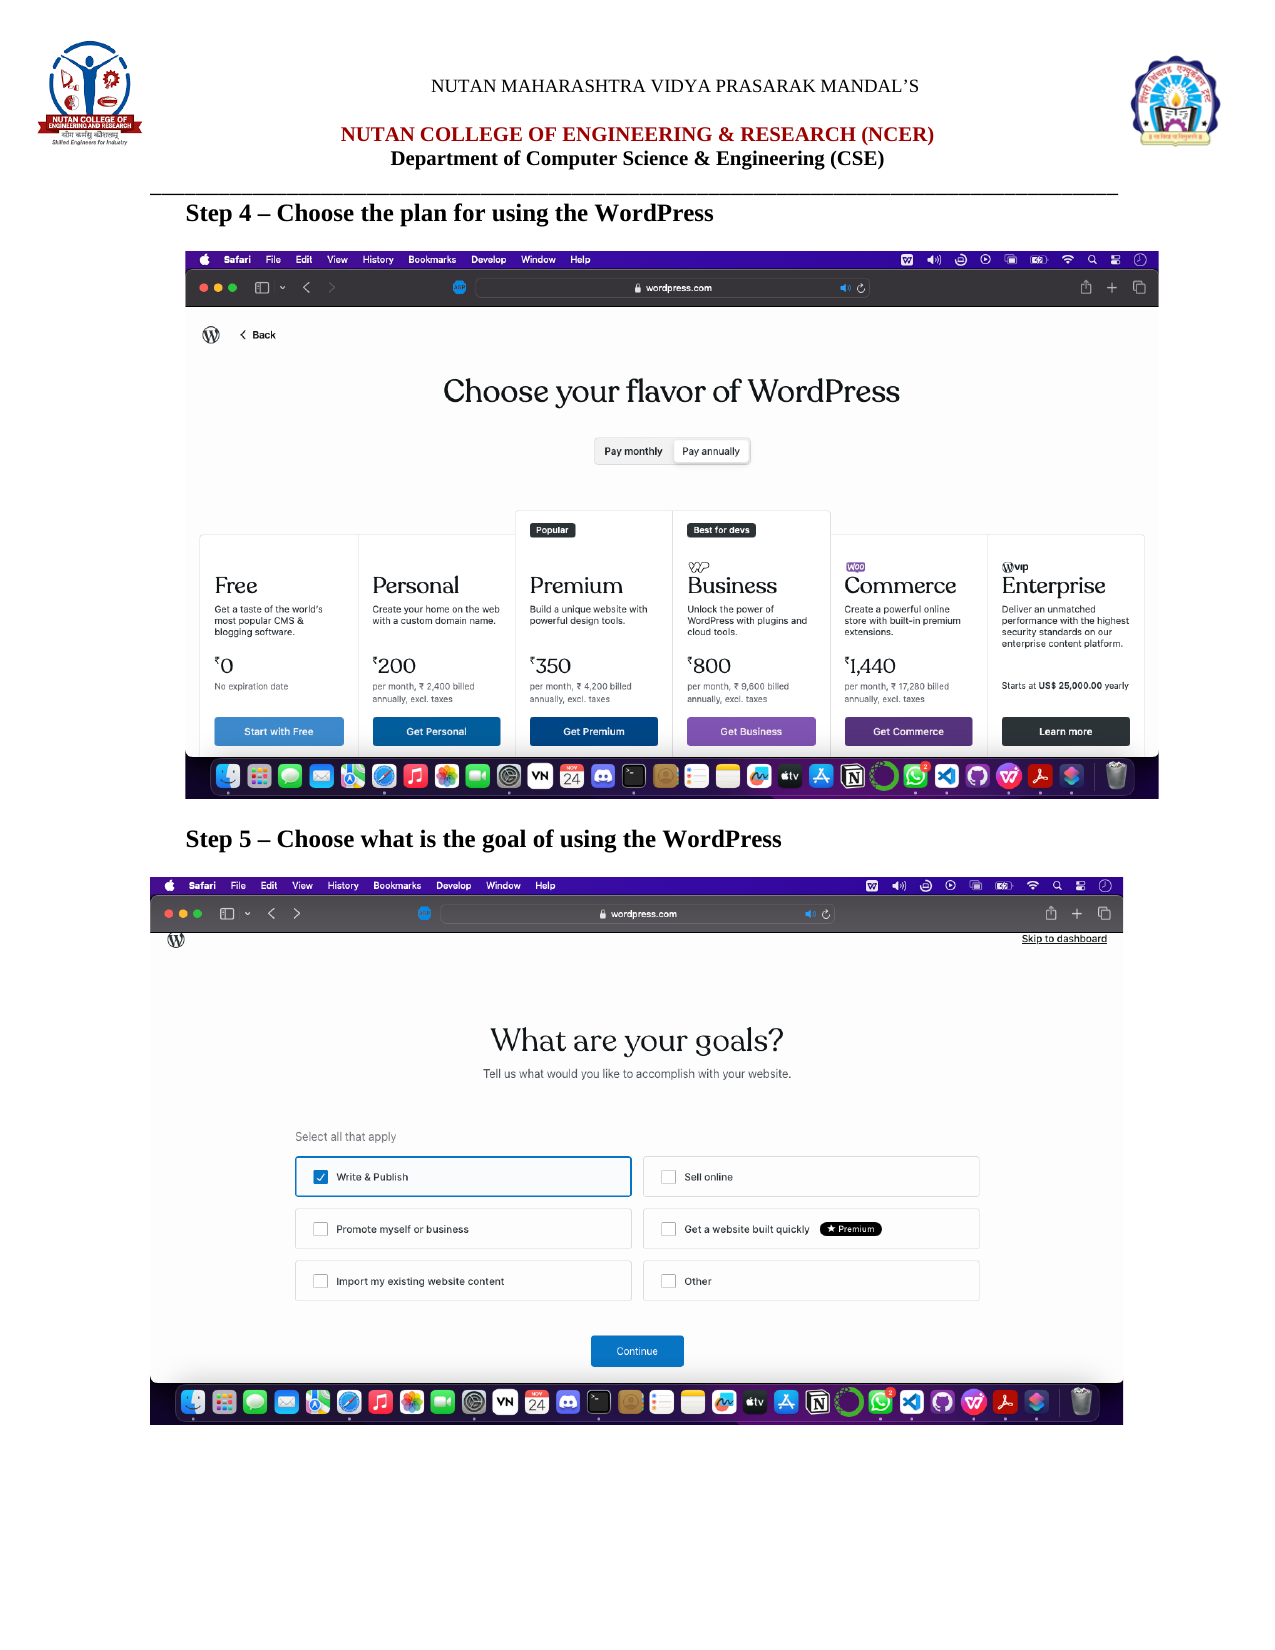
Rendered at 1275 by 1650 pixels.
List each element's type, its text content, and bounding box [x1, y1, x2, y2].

picture [1129, 53, 1224, 148]
text Step 5 – Choose what is the goal of using the WordPress [185, 824, 1125, 852]
picture [150, 877, 1124, 1425]
picture [32, 36, 144, 148]
text Step 4 – Choose the plan for using the WordPress [185, 198, 1125, 226]
picture [185, 251, 1159, 799]
